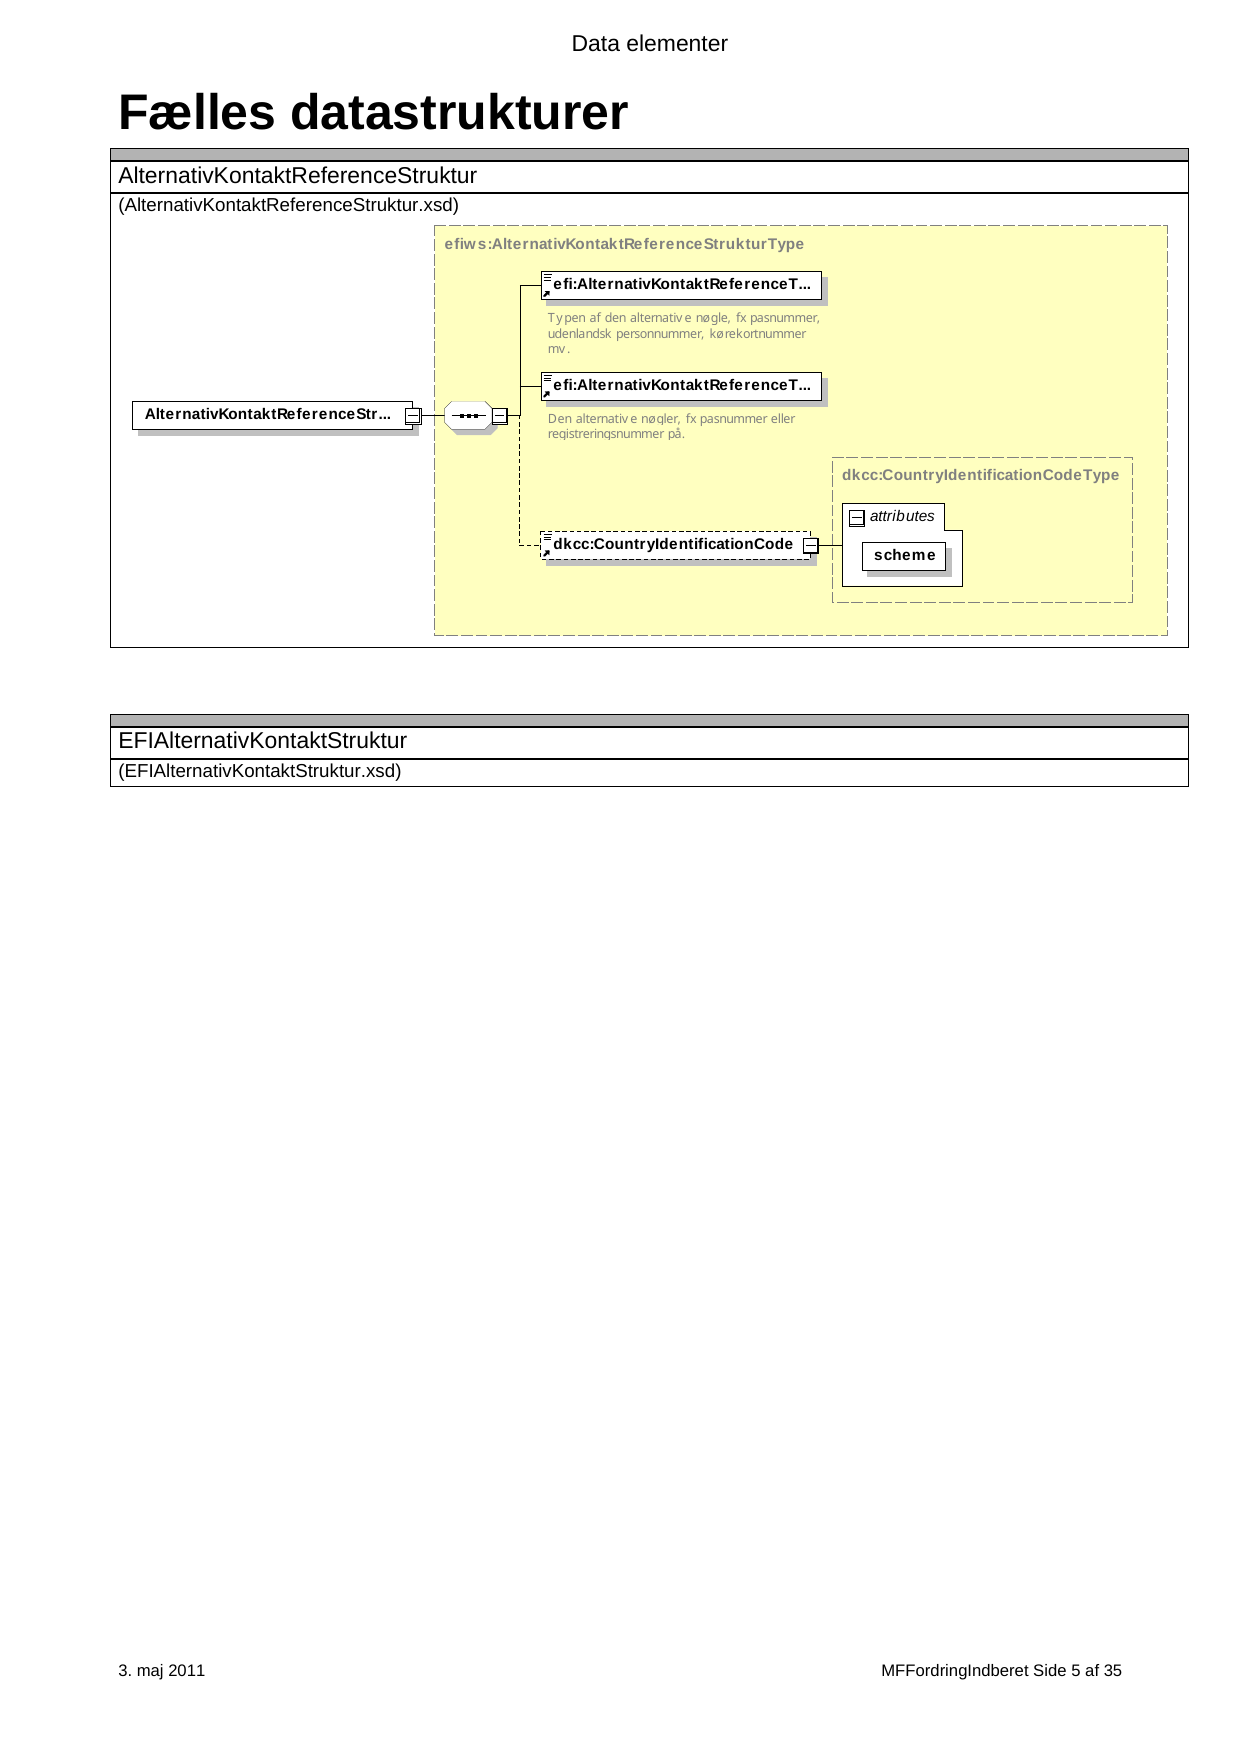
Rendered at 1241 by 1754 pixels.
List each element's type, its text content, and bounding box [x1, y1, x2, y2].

table_cell (AlternativKontaktReferenceStruktur.xsd) [111, 194, 1188, 647]
table_cell EFIAlternativKontaktStruktur [111, 728, 1188, 758]
text Fælles datastrukturer [118, 82, 1181, 140]
table_header [111, 149, 1188, 160]
table_header [111, 715, 1188, 726]
table_cell AlternativKontaktReferenceStruktur [111, 162, 1188, 192]
table_cell (EFIAlternativKontaktStruktur.xsd) [111, 760, 1188, 786]
